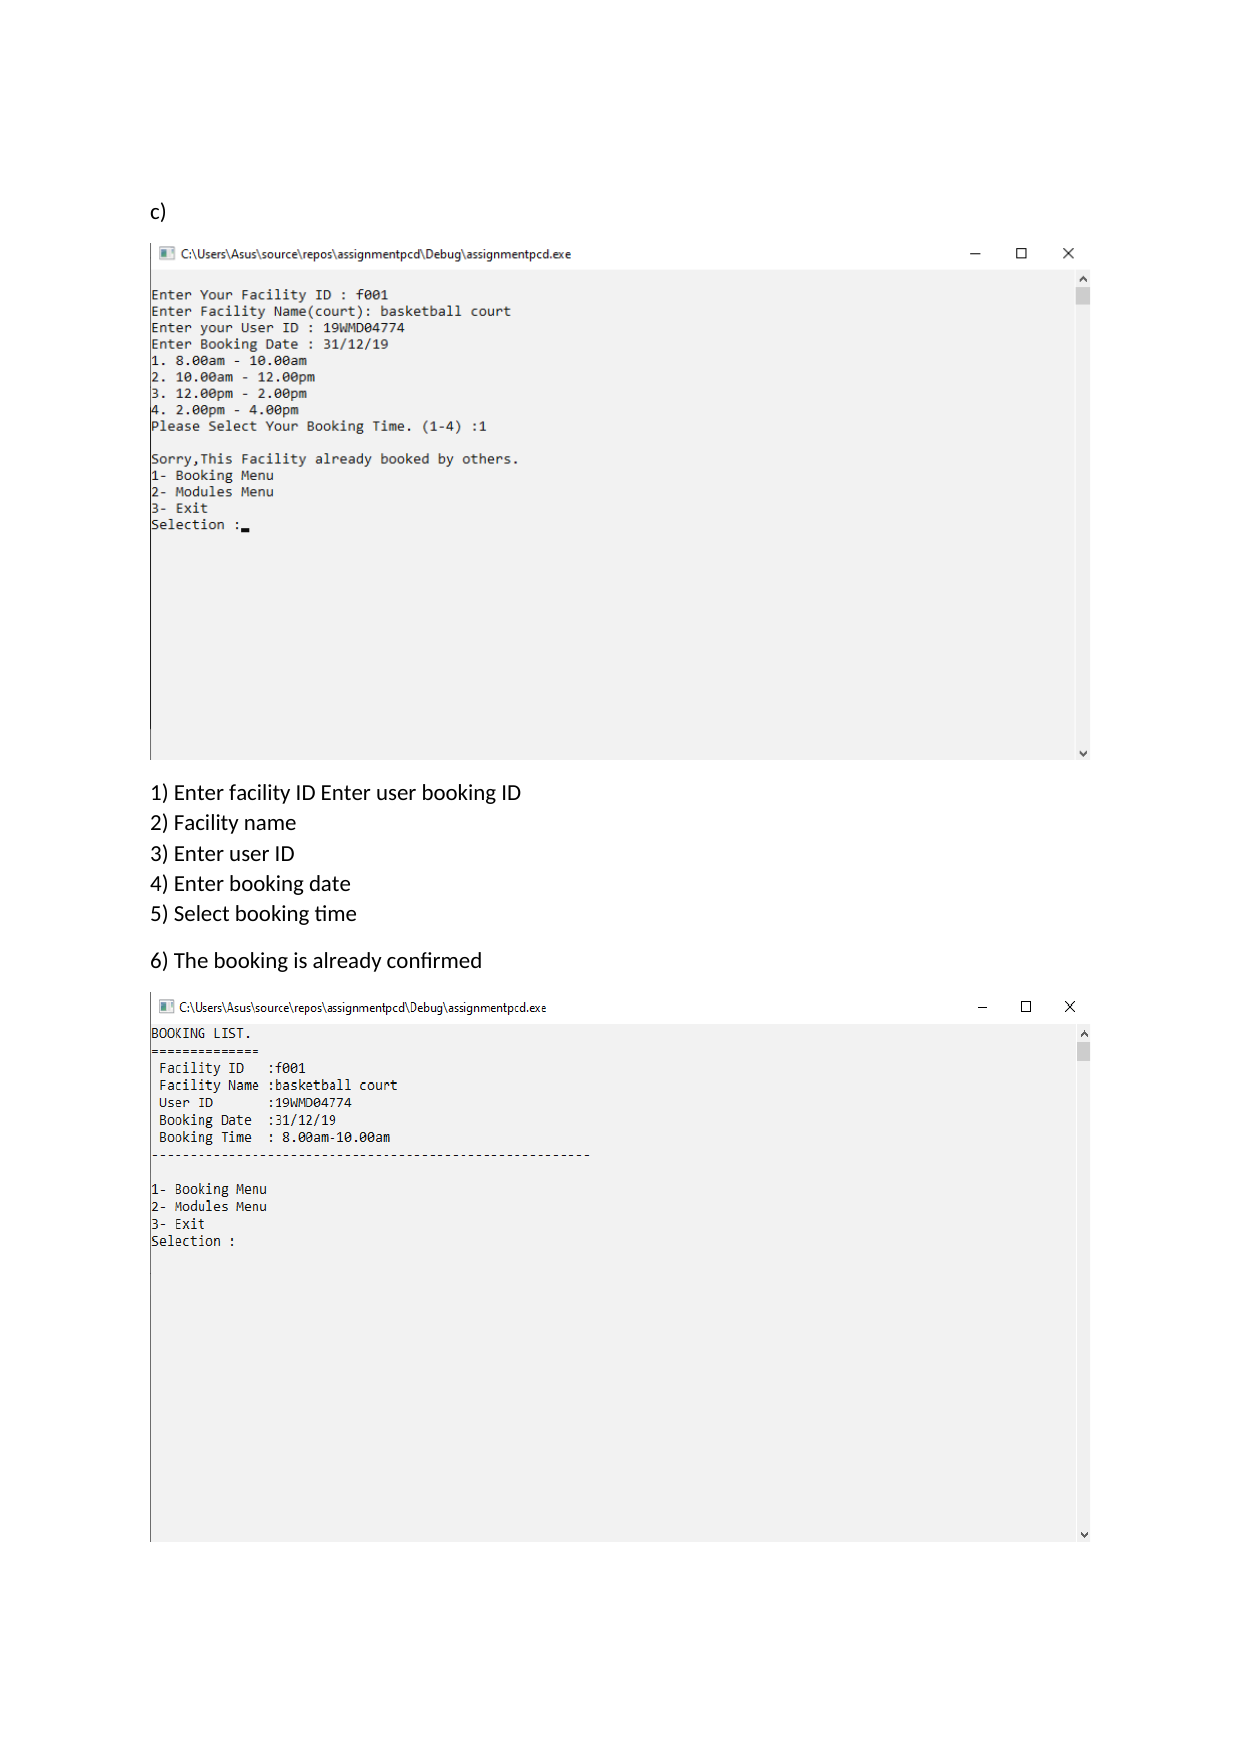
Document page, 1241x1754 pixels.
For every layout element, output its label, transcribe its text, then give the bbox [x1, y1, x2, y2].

picture [150, 992, 1091, 1542]
text 6) The booking is already confirmed [150, 946, 1090, 974]
picture [150, 243, 1091, 760]
text 1) Enter facility ID Enter user booking ID 2) Facility name 3) Enter user ID 4) Enter booking date 5) Select booking time [150, 778, 1090, 927]
text c) [150, 197, 1090, 225]
